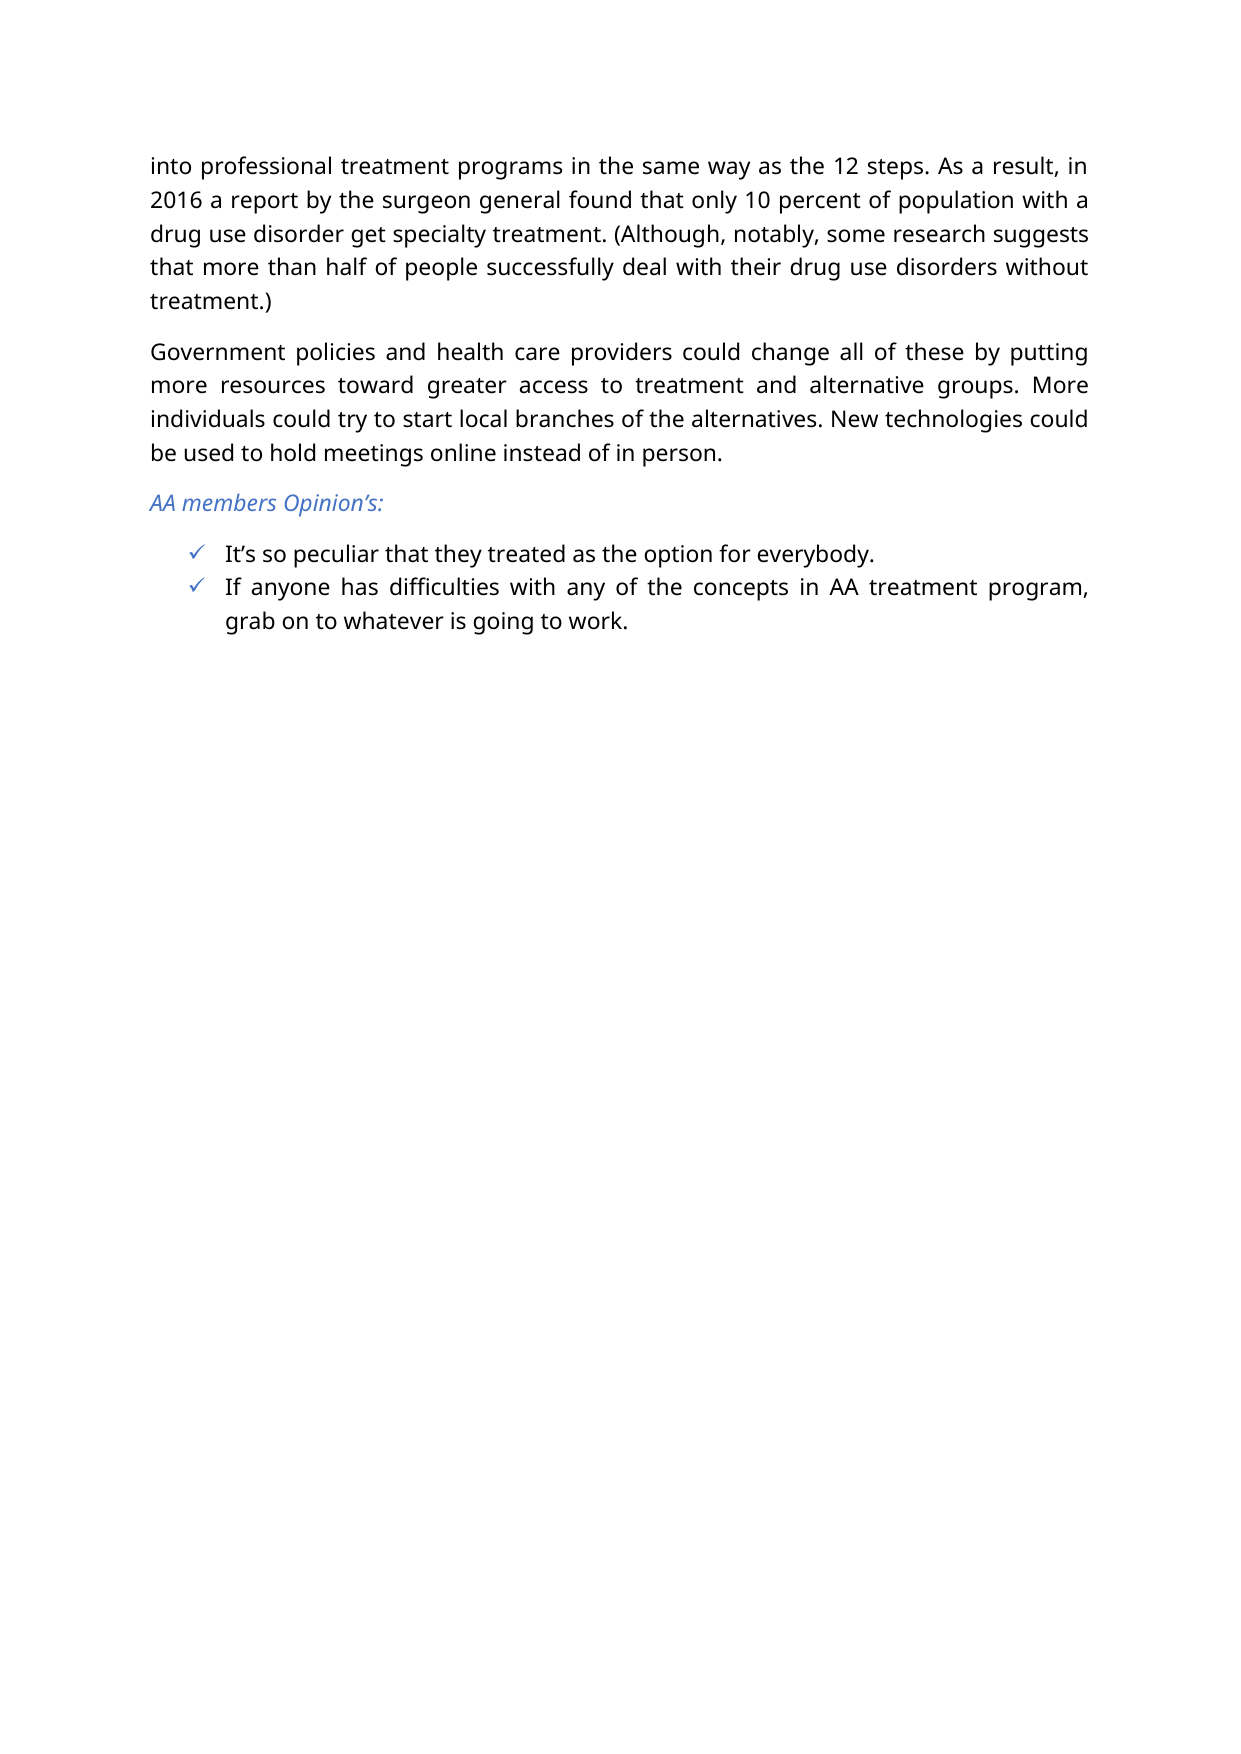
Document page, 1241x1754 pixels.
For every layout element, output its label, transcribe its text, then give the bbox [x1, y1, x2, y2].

list It’s so peculiar that they treated as the option for everybody. [187, 537, 1090, 569]
text Government policies and health care providers could change all of these by putting more resources toward greater access to treatment and alternative groups. More individuals could try to start local branches of the alternatives. New technologies could be used to hold meetings online instead of in person. [150, 335, 1090, 468]
list If anyone has difficulties with any of the concepts in AA treatment program, grab on to whatever is going to work. [187, 571, 1090, 636]
text AA members Opinion’s: [150, 487, 1090, 518]
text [150, 150, 1090, 316]
